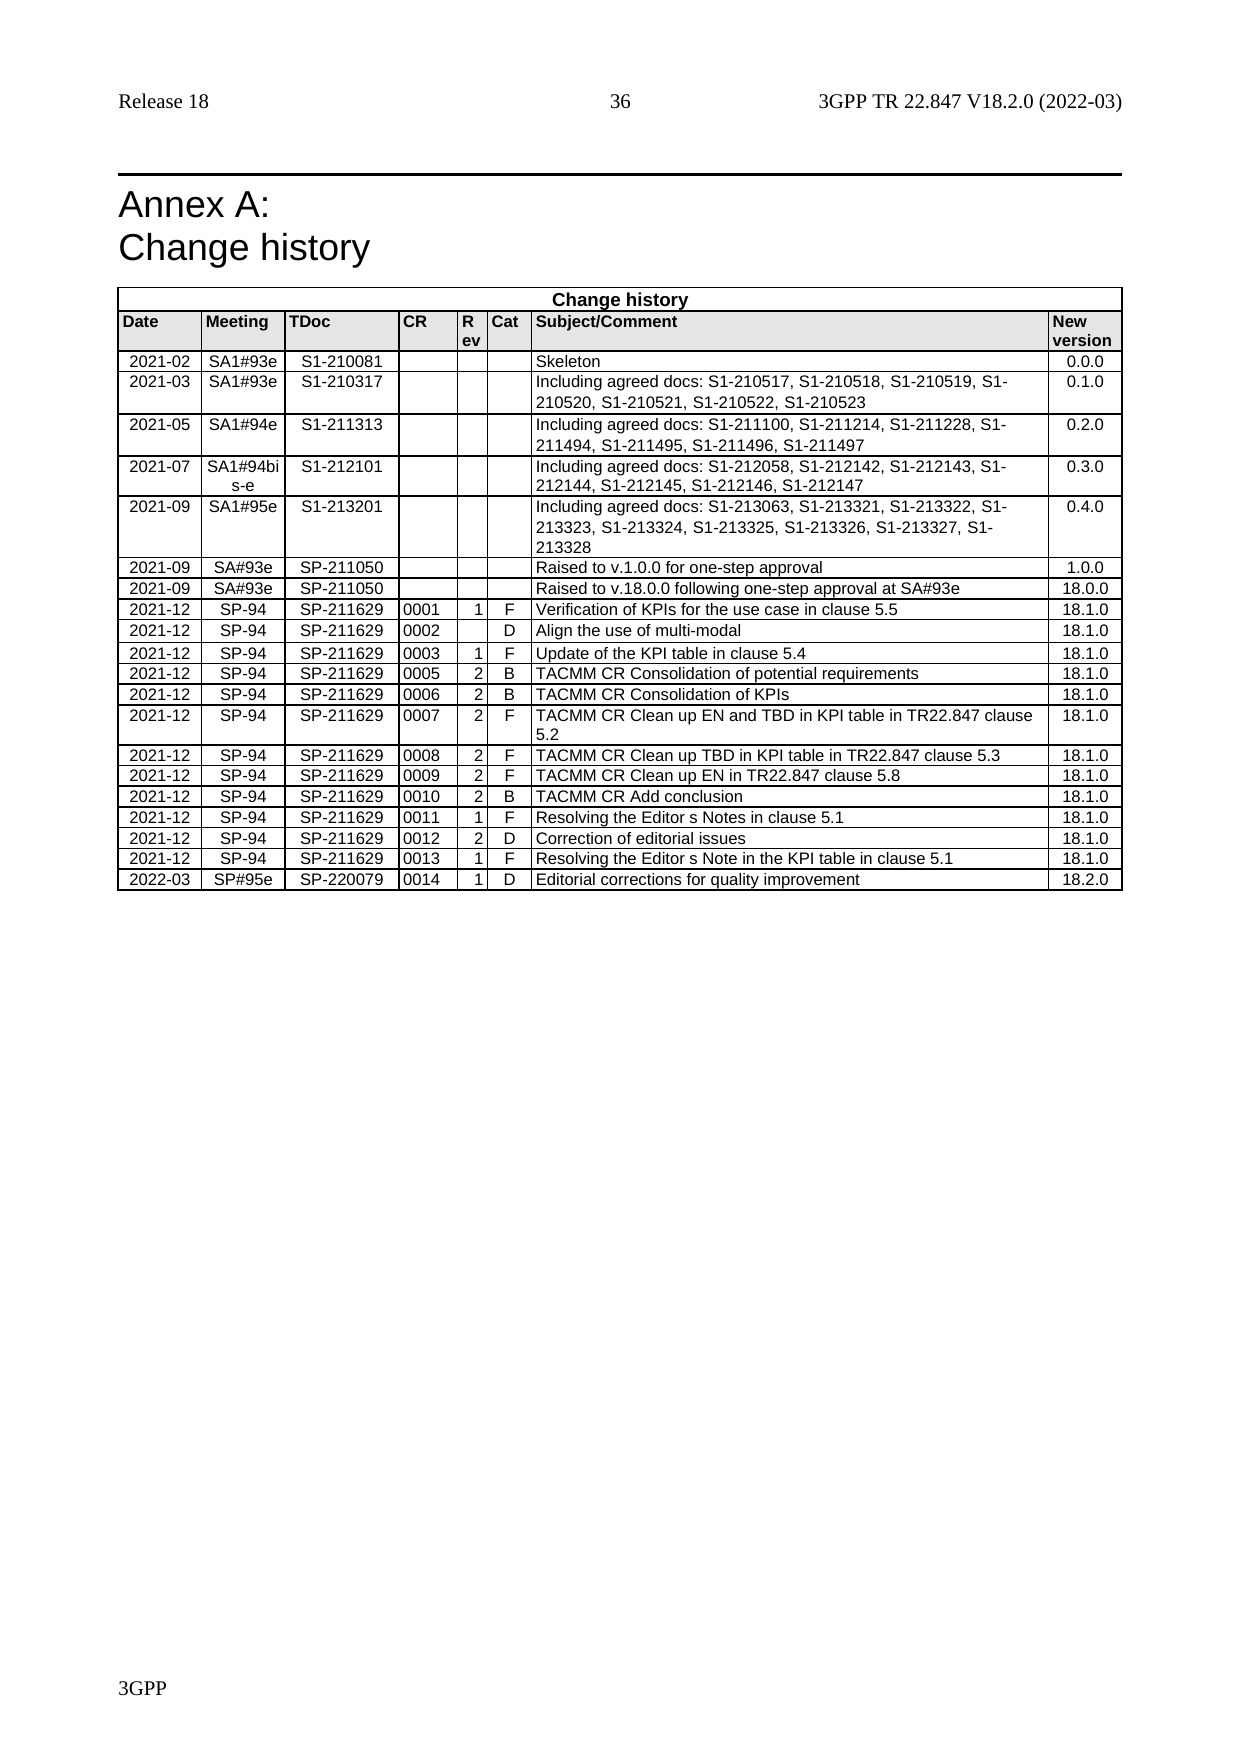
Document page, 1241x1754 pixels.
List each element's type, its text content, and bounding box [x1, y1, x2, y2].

table_cell [458, 415, 487, 455]
table_cell 2021-12 [119, 600, 201, 619]
table_cell 1 [458, 643, 487, 663]
table_cell 2021-02 [119, 352, 201, 371]
table_cell SP-211629 [286, 620, 398, 642]
table_cell 18.1.0 [1049, 685, 1121, 704]
table_cell 2 [458, 787, 487, 806]
table_cell Resolving the Editor s Notes in clause 5.1 [532, 808, 1048, 827]
table_cell [488, 457, 531, 495]
table_cell SP-94 [202, 685, 284, 704]
table_cell 0010 [400, 787, 457, 806]
table_cell S1-210317 [286, 372, 398, 413]
table_cell Editorial corrections for quality improvement [532, 870, 1048, 889]
table_cell [488, 372, 531, 413]
table_cell 18.1.0 [1049, 643, 1121, 663]
table_cell Subject/Comment [532, 312, 1048, 350]
table_cell D [488, 620, 531, 642]
table_cell 18.1.0 [1049, 706, 1121, 744]
table_cell [458, 372, 487, 413]
table_cell 0008 [400, 746, 457, 765]
table_cell [488, 415, 531, 455]
table_cell 2 [458, 685, 487, 704]
table_cell 18.1.0 [1049, 600, 1121, 619]
table_cell S1-211313 [286, 415, 398, 455]
table_cell 2021-12 [119, 620, 201, 642]
table_cell 2021-09 [119, 497, 201, 557]
table_cell TACMM CR Clean up EN in TR22.847 clause 5.8 [532, 766, 1048, 785]
table_cell [400, 372, 457, 413]
table_cell [458, 457, 487, 495]
table_cell 0005 [400, 664, 457, 683]
table_cell S1-212101 [286, 457, 398, 495]
table_cell 0003 [400, 643, 457, 663]
table_cell 0014 [400, 870, 457, 889]
table_cell SA1#94bis-e [202, 457, 284, 495]
table_cell SP-211050 [286, 558, 398, 577]
table_cell 0.3.0 [1049, 457, 1121, 495]
table_cell 18.1.0 [1049, 620, 1121, 642]
table_cell 2021-12 [119, 787, 201, 806]
table_cell F [488, 766, 531, 785]
table_cell 2021-12 [119, 766, 201, 785]
table_cell 1.0.0 [1049, 558, 1121, 577]
table_cell SP-211629 [286, 746, 398, 765]
table_cell 0011 [400, 808, 457, 827]
table_cell [458, 352, 487, 371]
table_cell 0002 [400, 620, 457, 642]
table_cell 1 [458, 849, 487, 868]
table_cell SP-211629 [286, 808, 398, 827]
table_cell CR [400, 312, 457, 350]
table_cell 1 [458, 600, 487, 619]
table_cell 2 [458, 664, 487, 683]
table_cell 2022-03 [119, 870, 201, 889]
table_cell 1 [458, 808, 487, 827]
table_cell Meeting [202, 312, 284, 350]
table_cell [400, 415, 457, 455]
table_cell [488, 579, 531, 598]
table_cell Resolving the Editor s Note in the KPI table in clause 5.1 [532, 849, 1048, 868]
table_cell 0009 [400, 766, 457, 785]
table_cell TACMM CR Add conclusion [532, 787, 1048, 806]
table_cell [488, 558, 531, 577]
table_cell 0.2.0 [1049, 415, 1121, 455]
table_cell 0012 [400, 828, 457, 848]
table_cell 2021-12 [119, 706, 201, 744]
table_cell SP-211629 [286, 787, 398, 806]
table_cell Including agreed docs: S1-211100, S1-211214, S1-211228, S1-211494, S1-211495, S1-211496, S1-211497 [532, 415, 1048, 455]
table_cell SA1#93e [202, 352, 284, 371]
table_cell Date [119, 312, 201, 350]
table_cell 2021-03 [119, 372, 201, 413]
table_cell New version [1049, 312, 1121, 350]
table_cell [400, 558, 457, 577]
table_cell SP-94 [202, 746, 284, 765]
table_cell SP-94 [202, 787, 284, 806]
table_cell 2021-12 [119, 828, 201, 848]
table_cell Raised to v.18.0.0 following one-step approval at SA#93e [532, 579, 1048, 598]
table_cell Verification of KPIs for the use case in clause 5.5 [532, 600, 1048, 619]
table_cell 2021-12 [119, 643, 201, 663]
table_cell SP-94 [202, 664, 284, 683]
table_cell B [488, 787, 531, 806]
table_cell Including agreed docs: S1-212058, S1-212142, S1-212143, S1-212144, S1-212145, S1-212146, S1-212147 [532, 457, 1048, 495]
table_cell SP-211629 [286, 643, 398, 663]
table_cell D [488, 828, 531, 848]
table_cell SP-211050 [286, 579, 398, 598]
table_cell B [488, 685, 531, 704]
table_cell 0007 [400, 706, 457, 744]
table_cell SP-211629 [286, 600, 398, 619]
table_cell SP-220079 [286, 870, 398, 889]
table_cell 2021-07 [119, 457, 201, 495]
table_cell Cat [488, 312, 531, 350]
table_cell 0.4.0 [1049, 497, 1121, 557]
subtitle Annex A: Change history [118, 176, 1122, 268]
table_cell [458, 497, 487, 557]
table_cell SA1#93e [202, 372, 284, 413]
table_cell [400, 352, 457, 371]
table_cell Update of the KPI table in clause 5.4 [532, 643, 1048, 663]
table_cell SP-211629 [286, 828, 398, 848]
table_cell [458, 579, 487, 598]
table_cell SP-94 [202, 706, 284, 744]
table_cell [488, 352, 531, 371]
table_cell TDoc [286, 312, 398, 350]
table_cell 2021-12 [119, 849, 201, 868]
table_cell Align the use of multi-modal [532, 620, 1048, 642]
table_cell [400, 497, 457, 557]
table_cell 2 [458, 766, 487, 785]
table_cell Correction of editorial issues [532, 828, 1048, 848]
table_cell SP-94 [202, 643, 284, 663]
table_cell SP#95e [202, 870, 284, 889]
table_cell SP-94 [202, 600, 284, 619]
table_cell 18.1.0 [1049, 664, 1121, 683]
table_cell SA1#95e [202, 497, 284, 557]
table_cell 18.1.0 [1049, 849, 1121, 868]
table_cell SP-94 [202, 620, 284, 642]
table_cell SA#93e [202, 579, 284, 598]
table_cell SP-211629 [286, 849, 398, 868]
table_cell 2021-09 [119, 558, 201, 577]
table_cell [400, 457, 457, 495]
table_cell Rev [458, 312, 487, 350]
table_cell [458, 558, 487, 577]
table_cell 18.0.0 [1049, 579, 1121, 598]
table_cell SP-94 [202, 766, 284, 785]
table_cell 2021-12 [119, 746, 201, 765]
table_cell 2 [458, 706, 487, 744]
table_cell D [488, 870, 531, 889]
table_cell F [488, 643, 531, 663]
table_cell 0.0.0 [1049, 352, 1121, 371]
table_cell 18.1.0 [1049, 828, 1121, 848]
table_cell TACMM CR Clean up EN and TBD in KPI table in TR22.847 clause 5.2 [532, 706, 1048, 744]
table_cell 0001 [400, 600, 457, 619]
table_cell F [488, 746, 531, 765]
table_cell F [488, 849, 531, 868]
table_cell S1-213201 [286, 497, 398, 557]
table_cell SP-94 [202, 849, 284, 868]
table_cell F [488, 706, 531, 744]
table_cell SA1#94e [202, 415, 284, 455]
table_cell 0.1.0 [1049, 372, 1121, 413]
table_cell 0006 [400, 685, 457, 704]
table_cell 18.1.0 [1049, 766, 1121, 785]
table_cell Raised to v.1.0.0 for one-step approval [532, 558, 1048, 577]
table_cell 2021-12 [119, 808, 201, 827]
table_cell TACMM CR Consolidation of KPIs [532, 685, 1048, 704]
table_cell 18.1.0 [1049, 746, 1121, 765]
table_cell SP-211629 [286, 685, 398, 704]
table_cell Including agreed docs: S1-210517, S1-210518, S1-210519, S1-210520, S1-210521, S1-210522, S1-210523 [532, 372, 1048, 413]
table_cell 18.1.0 [1049, 808, 1121, 827]
table_header Change history [119, 288, 1121, 310]
table_cell 2 [458, 746, 487, 765]
table_cell SP-211629 [286, 766, 398, 785]
table_cell Skeleton [532, 352, 1048, 371]
table_cell 2021-12 [119, 685, 201, 704]
table_cell 2021-12 [119, 664, 201, 683]
table_cell F [488, 808, 531, 827]
table_cell TACMM CR Consolidation of potential requirements [532, 664, 1048, 683]
table_cell B [488, 664, 531, 683]
table_cell 0013 [400, 849, 457, 868]
table_cell SP-94 [202, 808, 284, 827]
table_cell [458, 620, 487, 642]
table_cell [400, 579, 457, 598]
table_cell SA#93e [202, 558, 284, 577]
table_cell SP-211629 [286, 706, 398, 744]
table_cell F [488, 600, 531, 619]
table_cell S1-210081 [286, 352, 398, 371]
table_cell 18.2.0 [1049, 870, 1121, 889]
table_cell 2021-09 [119, 579, 201, 598]
table_cell 1 [458, 870, 487, 889]
table_cell 2 [458, 828, 487, 848]
table_cell 2021-05 [119, 415, 201, 455]
table_cell [488, 497, 531, 557]
table_cell 18.1.0 [1049, 787, 1121, 806]
table_cell TACMM CR Clean up TBD in KPI table in TR22.847 clause 5.3 [532, 746, 1048, 765]
table_cell Including agreed docs: S1-213063, S1-213321, S1-213322, S1-213323, S1-213324, S1-213325, S1-213326, S1-213327, S1-213328 [532, 497, 1048, 557]
table_cell SP-211629 [286, 664, 398, 683]
table_cell SP-94 [202, 828, 284, 848]
